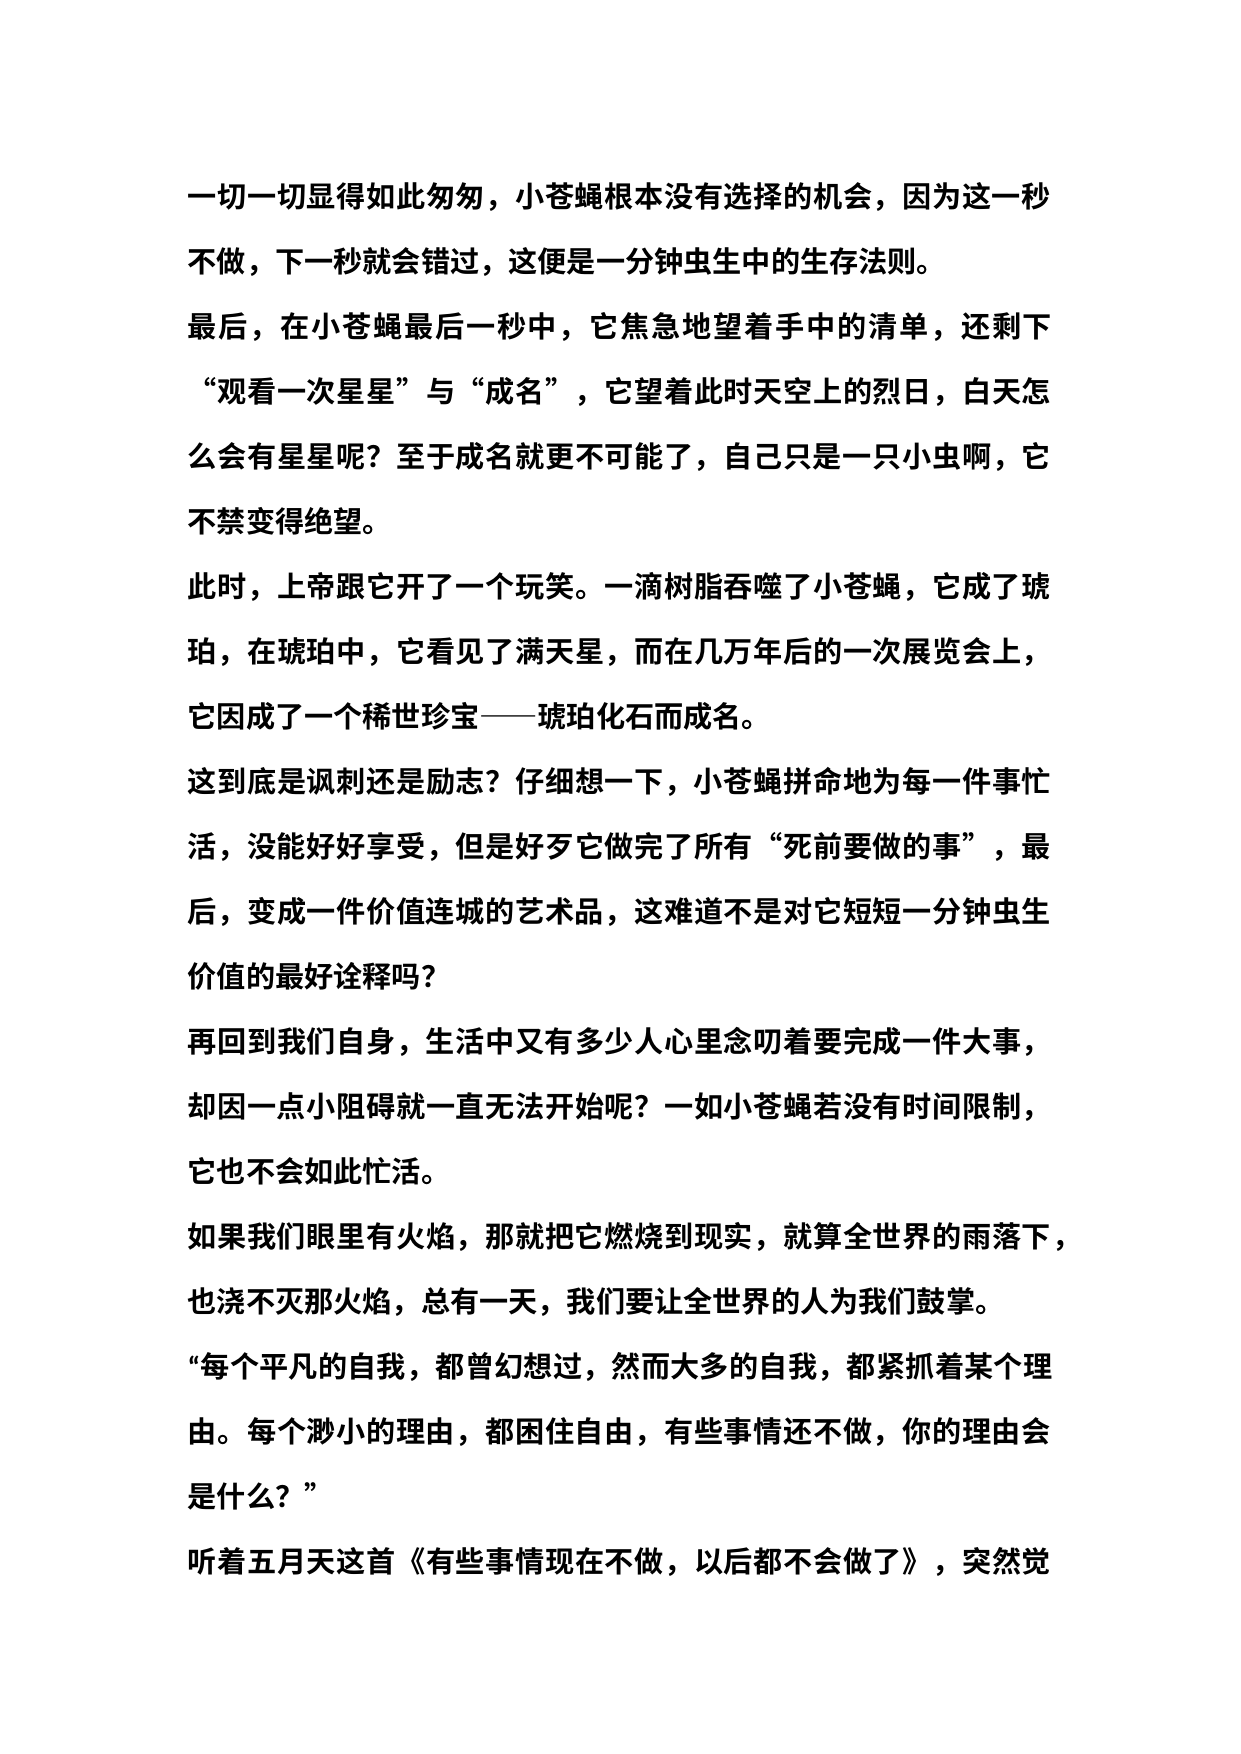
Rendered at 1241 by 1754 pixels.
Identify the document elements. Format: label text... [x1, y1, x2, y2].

text 一切一切显得如此匆匆，小苍蝇根本没有选择的机会，因为这一秒不做，下一秒就会错过，这便是一分钟虫生中的生存法则。 [187, 162, 1053, 292]
text 这到底是讽刺还是励志？仔细想一下，小苍蝇拼命地为每一件事忙活，没能好好享受，但是好歹它做完了所有“死前要做的事”，最后，变成一件价值连城的艺术品，这难道不是对它短短一分钟虫生价值的最好诠释吗？ [187, 747, 1053, 1007]
text “每个平凡的自我，都曾幻想过，然而大多的自我，都紧抓着某个理由。每个渺小的理由，都困住自由，有些事情还不做，你的理由会是什么？” [187, 1332, 1053, 1527]
text 最后，在小苍蝇最后一秒中，它焦急地望着手中的清单，还剩下“观看一次星星”与“成名”，它望着此时天空上的烈日，白天怎么会有星星呢？至于成名就更不可能了，自己只是一只小虫啊，它不禁变得绝望。 [187, 292, 1053, 552]
text 如果我们眼里有火焰，那就把它燃烧到现实，就算全世界的雨落下，也浇不灭那火焰，总有一天，我们要让全世界的人为我们鼓掌。 [187, 1202, 1053, 1332]
text 此时，上帝跟它开了一个玩笑。一滴树脂吞噬了小苍蝇，它成了琥珀，在琥珀中，它看见了满天星，而在几万年后的一次展览会上，它因成了一个稀世珍宝——琥珀化石而成名。 [187, 552, 1053, 747]
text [187, 1527, 1053, 1592]
text 再回到我们自身，生活中又有多少人心里念叨着要完成一件大事，却因一点小阻碍就一直无法开始呢？一如小苍蝇若没有时间限制，它也不会如此忙活。 [187, 1007, 1053, 1202]
